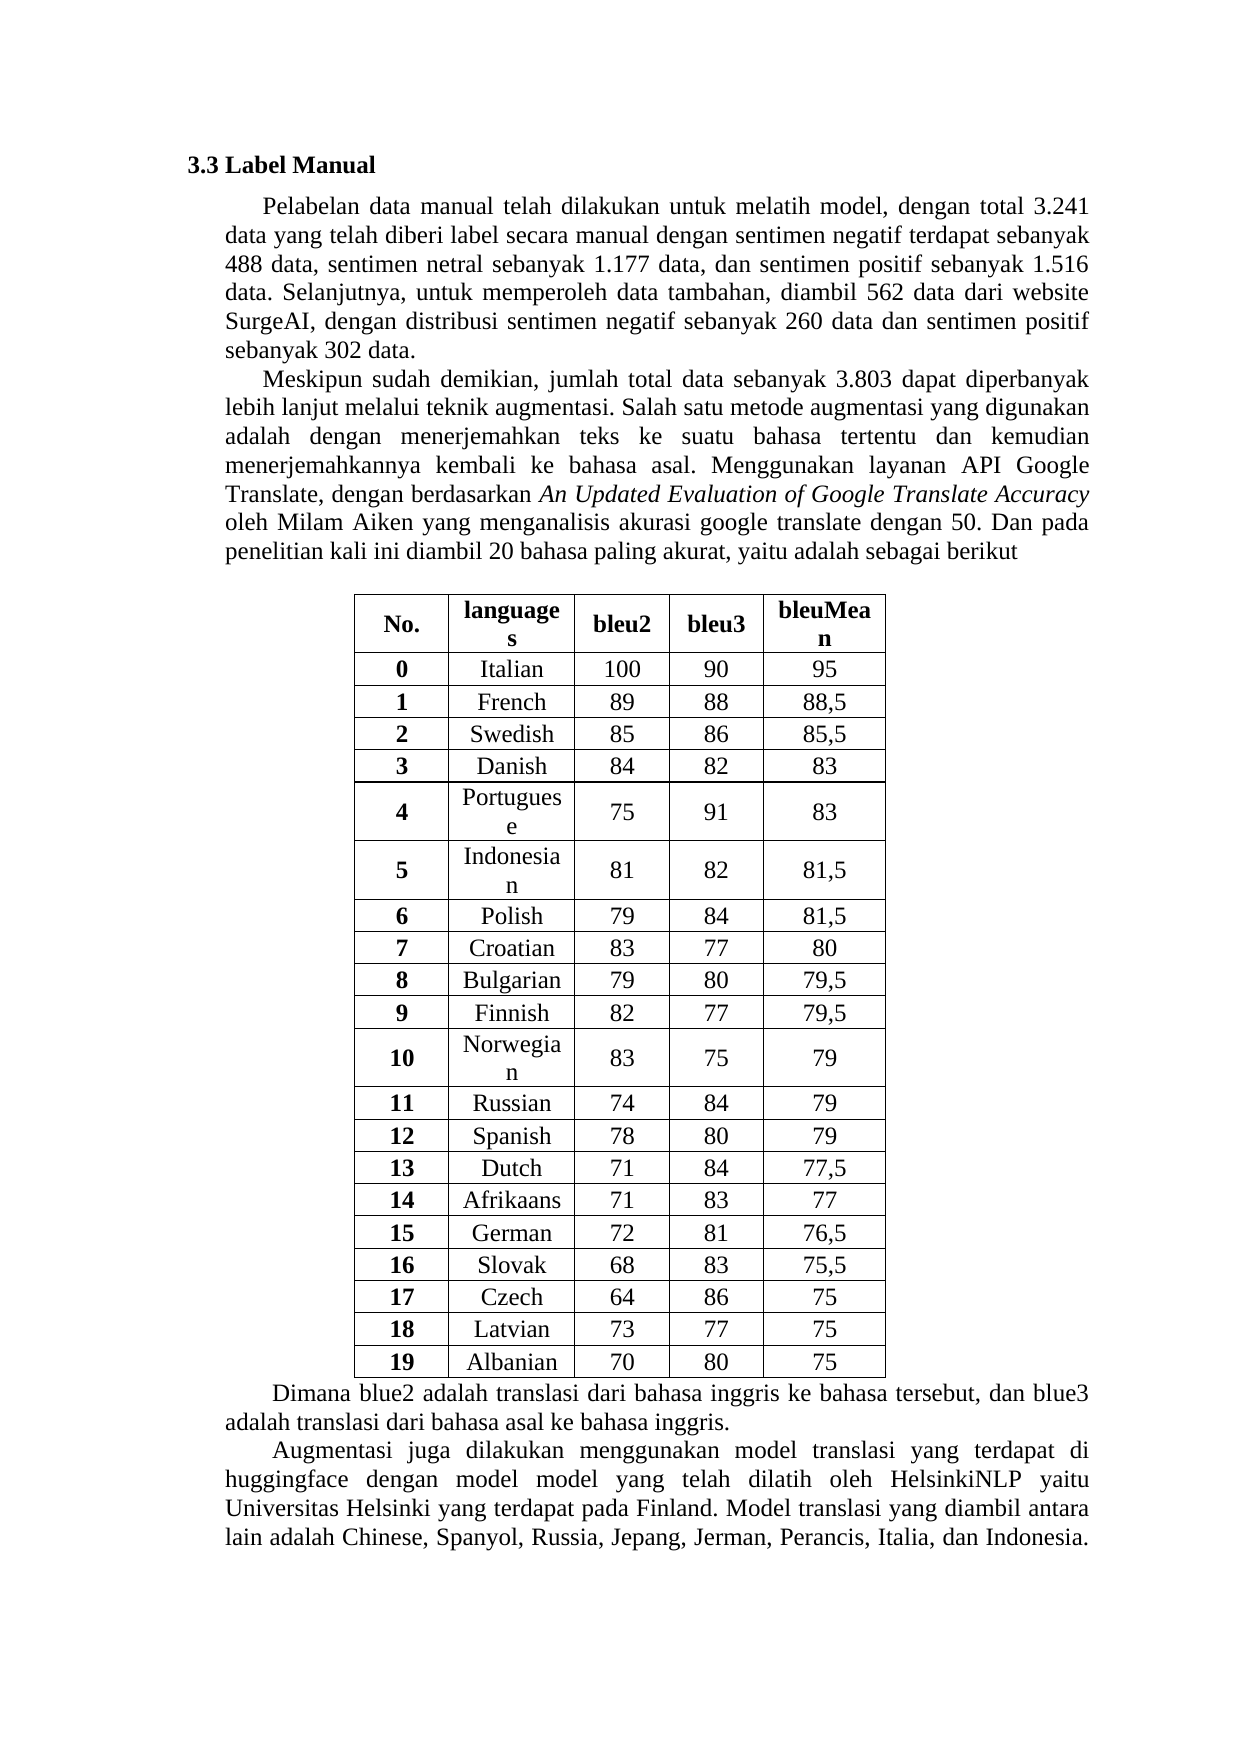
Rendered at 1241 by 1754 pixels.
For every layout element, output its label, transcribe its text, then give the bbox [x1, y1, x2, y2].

table_cell 71 [575, 1152, 669, 1183]
table_cell Indonesian [449, 841, 574, 898]
table_cell 83 [670, 1184, 763, 1215]
table_cell 9 [355, 996, 448, 1028]
table_cell 18 [355, 1313, 448, 1344]
table_cell 19 [355, 1346, 448, 1377]
table_cell 76,5 [764, 1216, 885, 1248]
table_cell Russian [449, 1087, 574, 1118]
table_cell 75 [764, 1346, 885, 1377]
table_cell 79 [575, 900, 669, 931]
table_cell 12 [355, 1120, 448, 1151]
table_cell 1 [355, 686, 448, 717]
table_cell 83 [764, 783, 885, 840]
table_cell 79,5 [764, 996, 885, 1028]
table_cell 74 [575, 1087, 669, 1118]
table_cell Afrikaans [449, 1184, 574, 1215]
table_cell 75 [575, 783, 669, 840]
table_cell Slovak [449, 1249, 574, 1280]
table_cell 84 [670, 1152, 763, 1183]
table_cell Portuguese [449, 783, 574, 840]
table_cell German [449, 1216, 574, 1248]
table_cell 81,5 [764, 900, 885, 931]
table_cell 82 [670, 750, 763, 781]
table_cell 79 [575, 964, 669, 995]
table_cell 89 [575, 686, 669, 717]
table_cell 85 [575, 718, 669, 749]
table_cell 17 [355, 1281, 448, 1312]
table_cell 84 [575, 750, 669, 781]
table_header No. [355, 595, 448, 652]
table_cell 77 [670, 1313, 763, 1344]
table_cell Bulgarian [449, 964, 574, 995]
table_cell 7 [355, 932, 448, 963]
table_cell 75,5 [764, 1249, 885, 1280]
table_cell 84 [670, 1087, 763, 1118]
text Meskipun sudah demikian, jumlah total data sebanyak 3.803 dapat diperbanyak lebih lanjut melalui teknik augmentasi. Salah satu metode augmentasi yang digunakan adalah dengan menerjemahkan teks ke suatu bahasa tertentu dan kemudian menerjemahkannya kembali ke bahasa asal. Menggunakan layanan API Google Translate, dengan berdasarkan An Updated Evaluation of Google Translate Accuracy oleh Milam Aiken yang menganalisis akurasi google translate dengan 50. Dan pada penelitian kali ini diambil 20 bahasa paling akurat, yaitu adalah sebagai berikut [225, 364, 1090, 565]
table_cell 86 [670, 718, 763, 749]
table_cell Albanian [449, 1346, 574, 1377]
table_cell 73 [575, 1313, 669, 1344]
table_cell 0 [355, 653, 448, 684]
table_cell 75 [670, 1029, 763, 1086]
table_cell 83 [670, 1249, 763, 1280]
table_cell 81 [670, 1216, 763, 1248]
table_cell 2 [355, 718, 448, 749]
table_cell 86 [670, 1281, 763, 1312]
table_cell 84 [670, 900, 763, 931]
table_cell 75 [764, 1313, 885, 1344]
table_cell 82 [575, 996, 669, 1028]
table_cell French [449, 686, 574, 717]
table_cell 77 [764, 1184, 885, 1215]
table_cell 79 [764, 1120, 885, 1151]
table_cell Finnish [449, 996, 574, 1028]
table_cell 5 [355, 841, 448, 898]
table_cell 6 [355, 900, 448, 931]
table_cell 80 [670, 1120, 763, 1151]
table_cell 79,5 [764, 964, 885, 995]
table_cell Croatian [449, 932, 574, 963]
table_cell 71 [575, 1184, 669, 1215]
table_cell 85,5 [764, 718, 885, 749]
table_cell 70 [575, 1346, 669, 1377]
table_cell 78 [575, 1120, 669, 1151]
table_cell 82 [670, 841, 763, 898]
table_cell Swedish [449, 718, 574, 749]
table_header languages [449, 595, 574, 652]
table_cell 15 [355, 1216, 448, 1248]
table_cell Dutch [449, 1152, 574, 1183]
table_cell 75 [764, 1281, 885, 1312]
table_cell 13 [355, 1152, 448, 1183]
table_cell 83 [575, 932, 669, 963]
table_cell 68 [575, 1249, 669, 1280]
table_cell 88,5 [764, 686, 885, 717]
table_cell 88 [670, 686, 763, 717]
table_cell Danish [449, 750, 574, 781]
table_cell 64 [575, 1281, 669, 1312]
table_cell 10 [355, 1029, 448, 1086]
table_cell Latvian [449, 1313, 574, 1344]
table_cell 77 [670, 932, 763, 963]
table_cell 77,5 [764, 1152, 885, 1183]
table_cell 83 [764, 750, 885, 781]
table_cell 80 [670, 964, 763, 995]
table_cell Spanish [449, 1120, 574, 1151]
table_cell 3 [355, 750, 448, 781]
table_cell 80 [764, 932, 885, 963]
table_cell 100 [575, 653, 669, 684]
table_cell 79 [764, 1087, 885, 1118]
table_cell 11 [355, 1087, 448, 1118]
table_cell Polish [449, 900, 574, 931]
table_cell Norwegian [449, 1029, 574, 1086]
table_cell 81 [575, 841, 669, 898]
table_cell Czech [449, 1281, 574, 1312]
table_cell 4 [355, 783, 448, 840]
subtitle Label Manual [187, 150, 1090, 179]
table_cell 95 [764, 653, 885, 684]
table_cell 72 [575, 1216, 669, 1248]
table_cell 16 [355, 1249, 448, 1280]
text Pelabelan data manual telah dilakukan untuk melatih model, dengan total 3.241 data yang telah diberi label secara manual dengan sentimen negatif terdapat sebanyak 488 data, sentimen netral sebanyak 1.177 data, dan sentimen positif sebanyak 1.516 data. Selanjutnya, untuk memperoleh data tambahan, diambil 562 data dari website SurgeAI, dengan distribusi sentimen negatif sebanyak 260 data dan sentimen positif sebanyak 302 data. [225, 191, 1090, 364]
table_header bleu3 [670, 595, 763, 652]
table_cell 14 [355, 1184, 448, 1215]
table_cell 79 [764, 1029, 885, 1086]
table_cell 80 [670, 1346, 763, 1377]
table_cell 77 [670, 996, 763, 1028]
table_cell 83 [575, 1029, 669, 1086]
table_cell Italian [449, 653, 574, 684]
table_header bleu2 [575, 595, 669, 652]
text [225, 1435, 1090, 1550]
table_cell 81,5 [764, 841, 885, 898]
table_header bleuMean [764, 595, 885, 652]
table_cell 91 [670, 783, 763, 840]
table_cell 90 [670, 653, 763, 684]
text Dimana blue2 adalah translasi dari bahasa inggris ke bahasa tersebut, dan blue3 adalah translasi dari bahasa asal ke bahasa inggris. [225, 1378, 1090, 1435]
table_cell 8 [355, 964, 448, 995]
